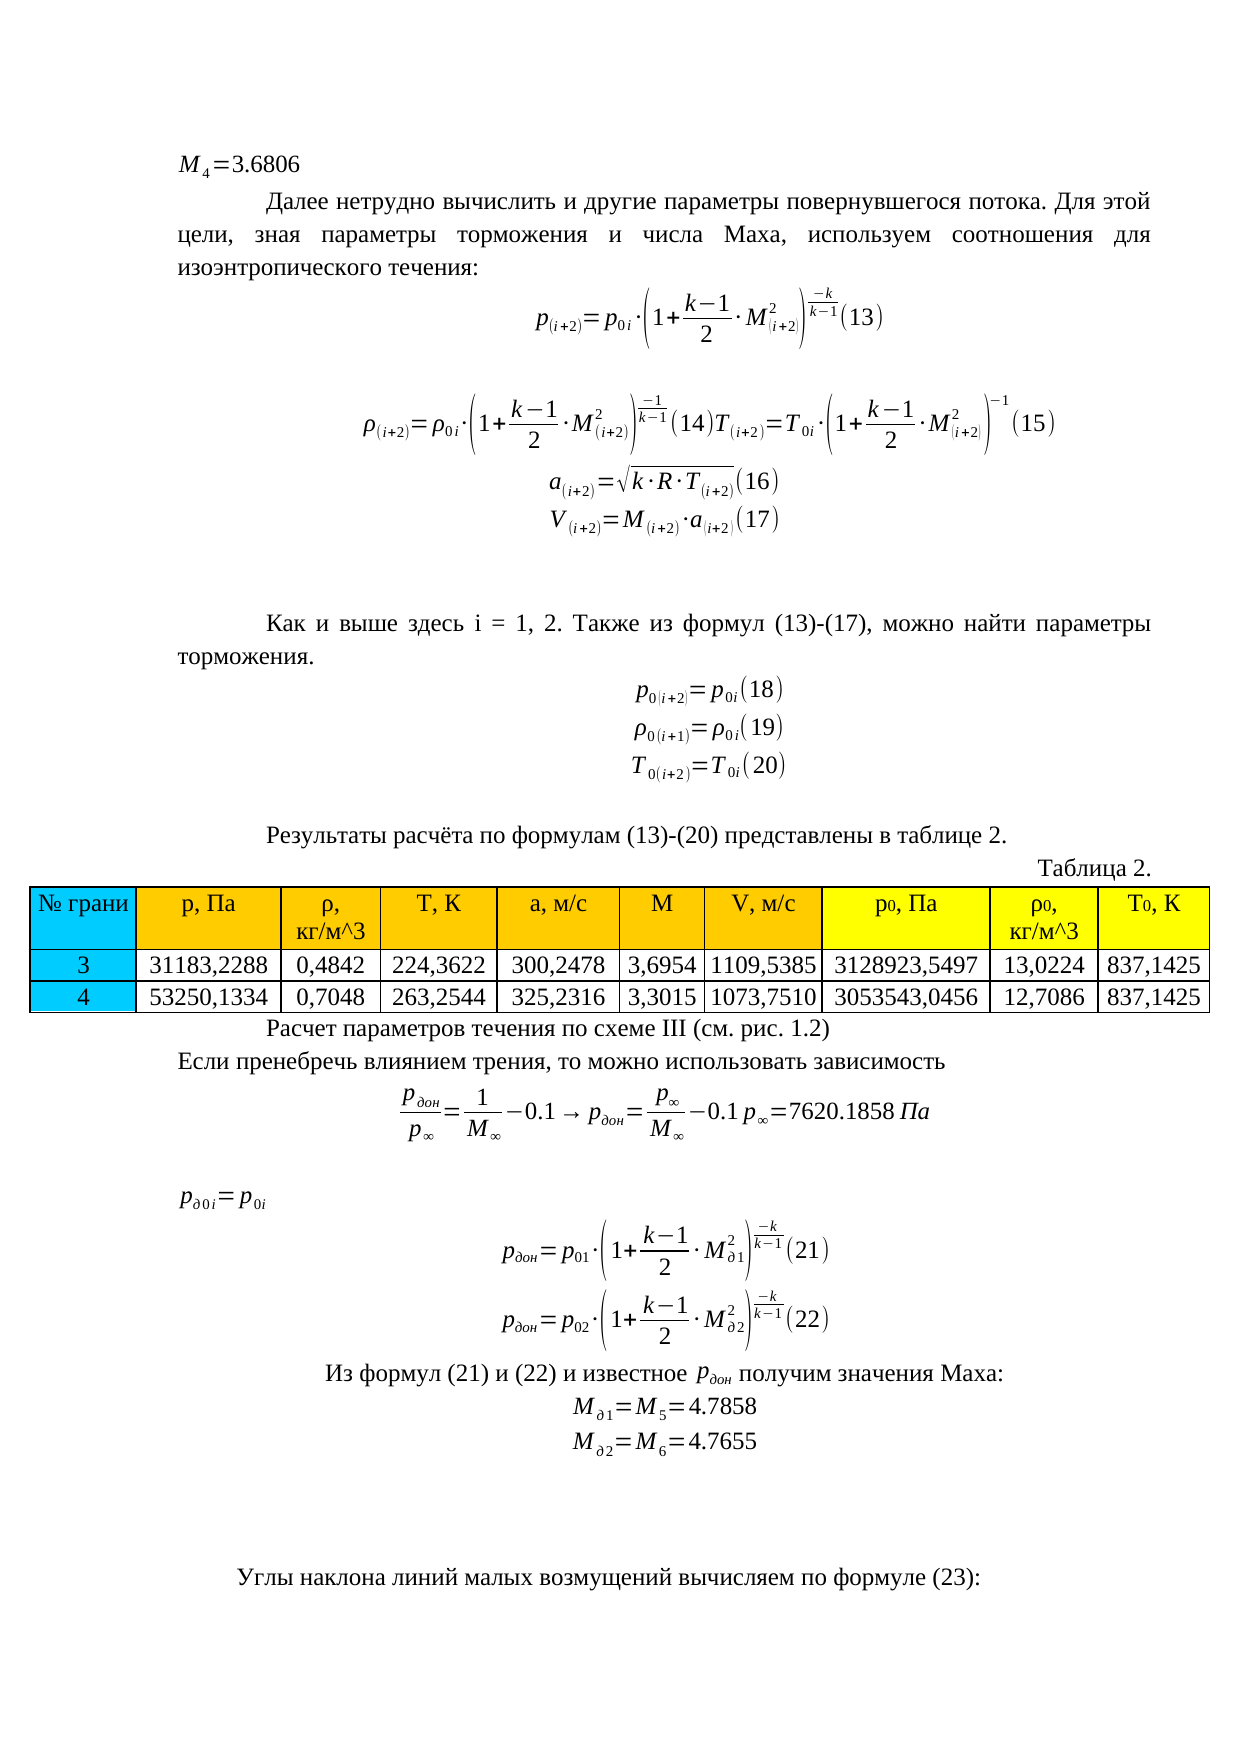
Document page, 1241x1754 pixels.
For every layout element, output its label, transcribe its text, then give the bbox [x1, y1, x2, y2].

table_cell 3128923,5497 [823, 950, 989, 980]
table_cell 837,1425 [1099, 982, 1209, 1011]
table_cell 3,6954 [620, 950, 704, 980]
table_cell 12,7086 [991, 982, 1097, 1011]
table_cell 3,3015 [620, 982, 704, 1011]
list Расчет параметров течения по схеме III (см. рис. 1.2) [177, 1013, 1152, 1042]
table_cell 31183,2288 [137, 950, 280, 980]
table_cell 3 [31, 950, 135, 980]
table_header T, К [381, 888, 496, 949]
table_cell 4 [31, 982, 135, 1011]
table_header № грани [31, 888, 135, 949]
table_cell 224,3622 [381, 950, 496, 980]
table_header p0, Па [823, 888, 989, 949]
list Таблица 2. [177, 853, 1152, 882]
table_cell 300,2478 [498, 950, 619, 980]
table_header V, м/с [705, 888, 821, 949]
table_cell 0,7048 [282, 982, 380, 1011]
text Из формул (21) и (22) и известное получим значения Маха: [177, 1357, 1152, 1388]
table_header ρ0, кг/м^3 [991, 888, 1097, 949]
table_cell 325,2316 [498, 982, 619, 1011]
table_cell 1109,5385 [705, 950, 821, 980]
list Как и выше здесь i = 1, 2. Также из формул (13)-(17), можно найти параметры торможения. [177, 608, 1152, 670]
table_header T0, К [1099, 888, 1209, 949]
text Углы наклона линий малых возмущений вычисляем по формуле (23): [177, 1562, 1152, 1591]
table_cell 263,2544 [381, 982, 496, 1011]
list Если пренебречь влиянием трения, то можно использовать зависимость [177, 1046, 1152, 1075]
table_header p, Па [137, 888, 280, 949]
list Результаты расчёта по формулам (13)-(20) представлены в таблице 2. [177, 820, 1152, 849]
table_cell 1073,7510 [705, 982, 821, 1011]
table_header M [620, 888, 704, 949]
table_cell 3053543,0456 [823, 982, 989, 1011]
table_header ρ, кг/м^3 [282, 888, 380, 949]
table_cell 837,1425 [1099, 950, 1209, 980]
list Далее нетрудно вычислить и другие параметры повернувшегося потока. Для этой цели, зная параметры торможения и числа Маха, используем соотношения для изоэнтропического течения: [177, 186, 1152, 281]
table_cell 53250,1334 [137, 982, 280, 1011]
table_header a, м/с [498, 888, 619, 949]
table_cell 0,4842 [282, 950, 380, 980]
table_cell 13,0224 [991, 950, 1097, 980]
